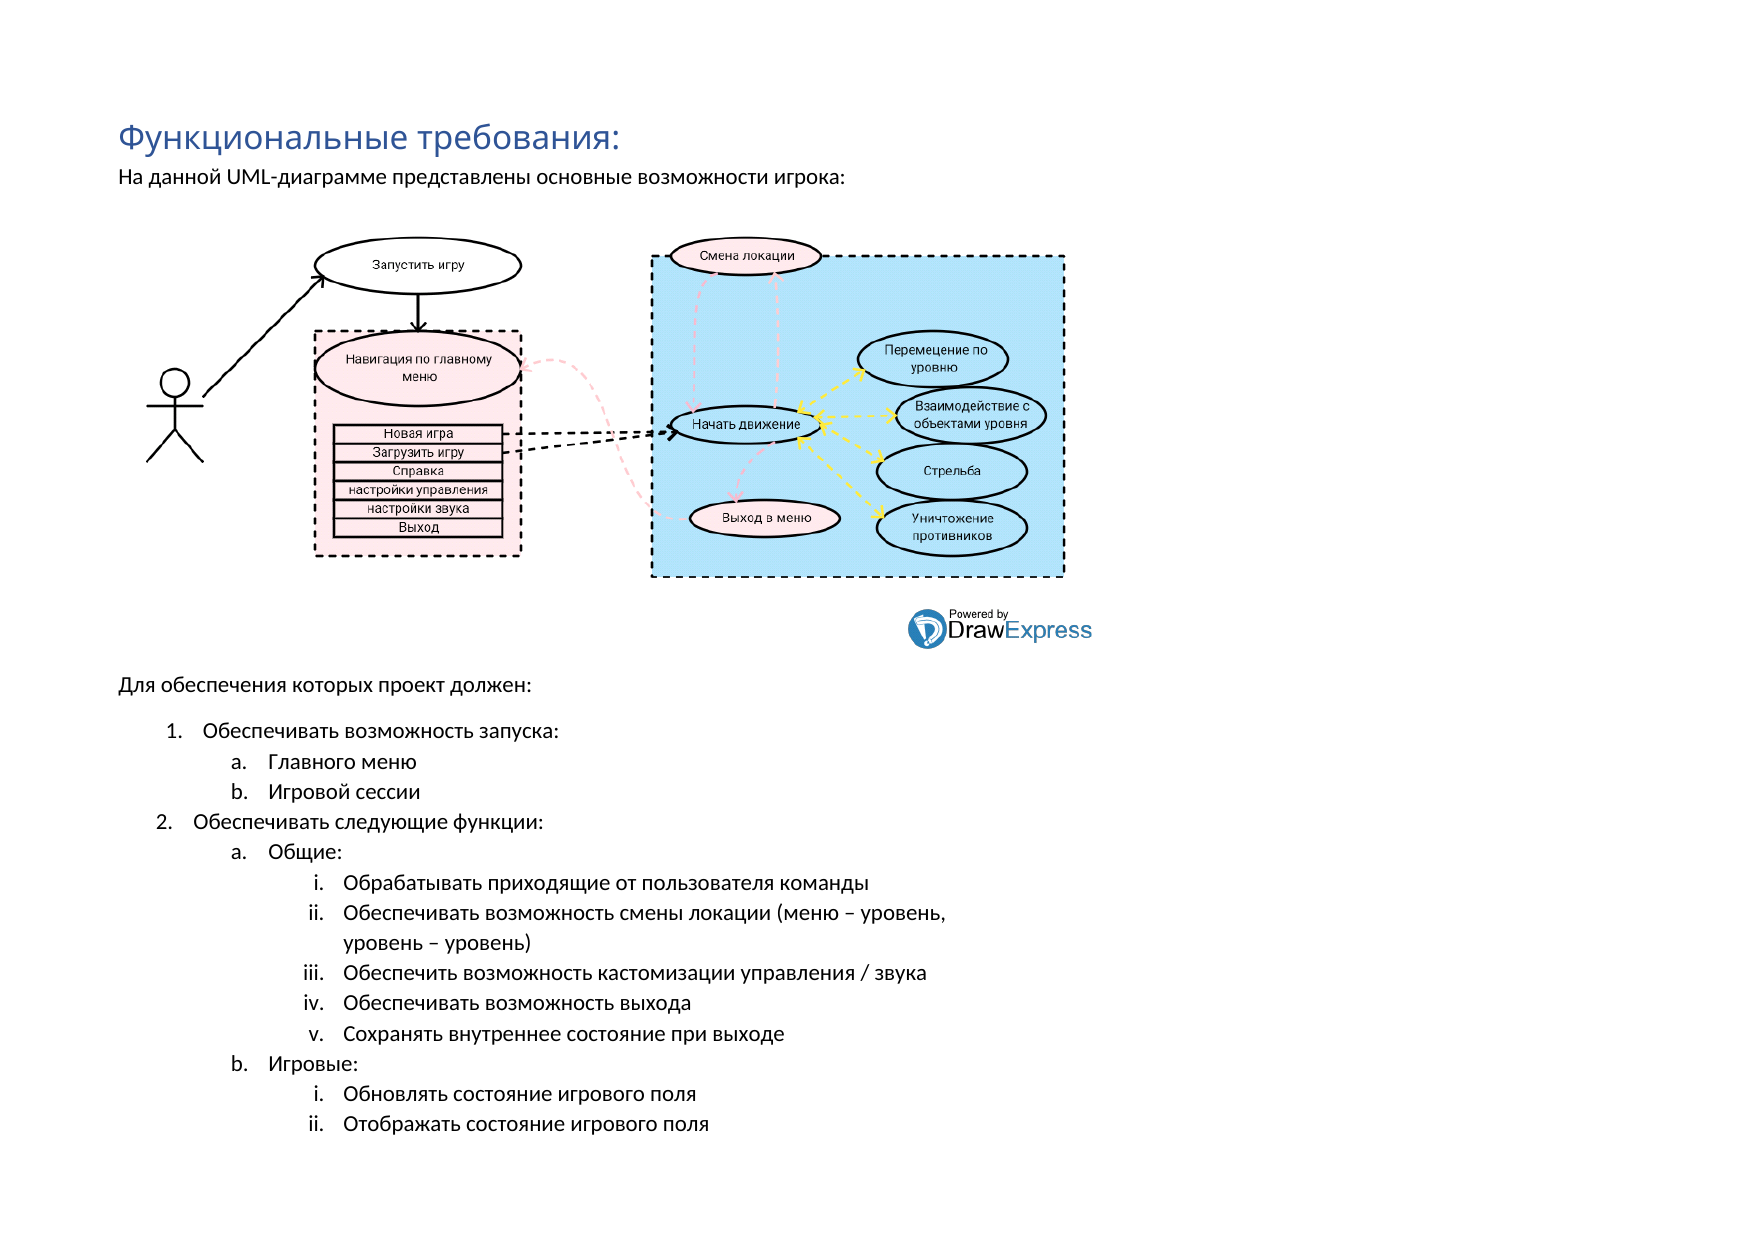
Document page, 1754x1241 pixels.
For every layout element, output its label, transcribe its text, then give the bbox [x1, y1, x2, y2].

text На данной UML-диаграмме представлены основные возможности игрока: [118, 162, 1636, 191]
list Обеспечить возможность кастомизации управления / звука [324, 958, 1636, 986]
list Обеспечивать возможность выхода [324, 988, 1636, 1017]
list Отображать состояние игрового поля [324, 1109, 1636, 1137]
list Игровой сессии [231, 777, 1636, 805]
subtitle Функциональные требования: [118, 113, 1636, 159]
list Обрабатывать приходящие от пользователя команды [324, 868, 1636, 896]
list Обновлять состояние игрового поля [324, 1079, 1636, 1107]
list Главного меню [231, 747, 1636, 775]
list Обеспечивать следующие функции: [156, 807, 1636, 835]
list Сохранять внутреннее состояние при выходе [324, 1019, 1636, 1047]
text Для обеспечения которых проект должен: [118, 670, 1636, 698]
picture [118, 209, 1092, 651]
list Общие: [231, 837, 1636, 866]
list Обеспечивать возможность запуска: [165, 717, 1636, 745]
list Обеспечивать возможность смены локации (меню – уровень, уровень – уровень) [324, 898, 1636, 956]
list Игровые: [231, 1049, 1636, 1077]
